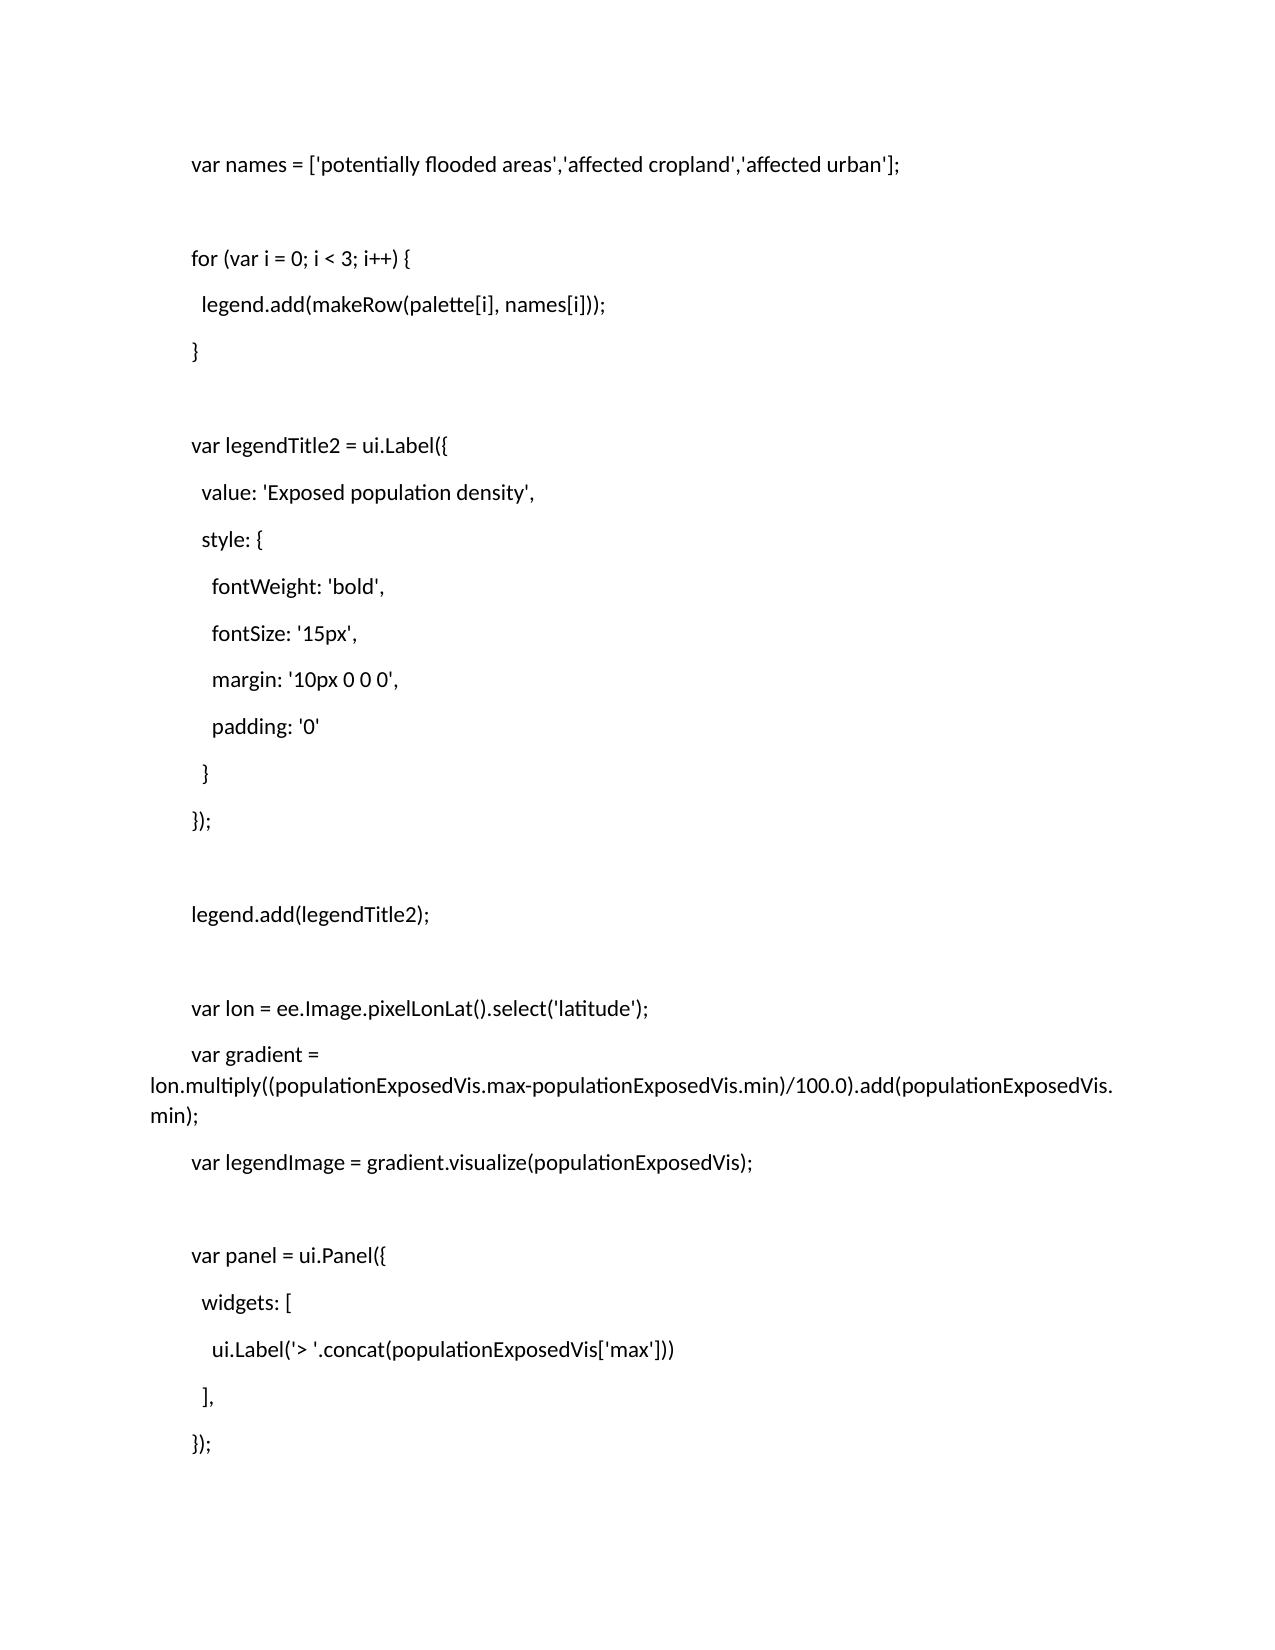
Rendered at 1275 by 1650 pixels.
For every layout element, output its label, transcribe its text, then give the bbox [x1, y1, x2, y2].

text }); [150, 806, 1125, 834]
text ui.Label('> '.concat(populationExposedVis['max'])) [150, 1335, 1125, 1363]
text var lon = ee.Image.pixelLonLat().select('latitude'); [150, 994, 1125, 1022]
text margin: '10px 0 0 0', [150, 666, 1125, 694]
text value: 'Exposed population density', [150, 478, 1125, 506]
text var names = ['potentially flooded areas','affected cropland','affected urban']; [150, 150, 1125, 178]
text padding: '0' [150, 712, 1125, 741]
text var legendImage = gradient.visualize(populationExposedVis); [150, 1148, 1125, 1176]
text var panel = ui.Panel({ [150, 1242, 1125, 1270]
text fontWeight: 'bold', [150, 572, 1125, 600]
text legend.add(makeRow(palette[i], names[i])); [150, 291, 1125, 319]
text style: { [150, 525, 1125, 553]
text ], [150, 1382, 1125, 1410]
text legend.add(legendTitle2); [150, 900, 1125, 928]
text } [150, 759, 1125, 787]
text widgets: [ [150, 1288, 1125, 1317]
text fontSize: '15px', [150, 619, 1125, 647]
text var gradient = lon.multiply((populationExposedVis.max-populationExposedVis.min)/100.0).add(populationExposedVis.min); [150, 1041, 1125, 1129]
text for (var i = 0; i < 3; i++) { [150, 244, 1125, 272]
text } [150, 337, 1125, 366]
text }); [150, 1429, 1125, 1457]
text var legendTitle2 = ui.Label({ [150, 431, 1125, 459]
